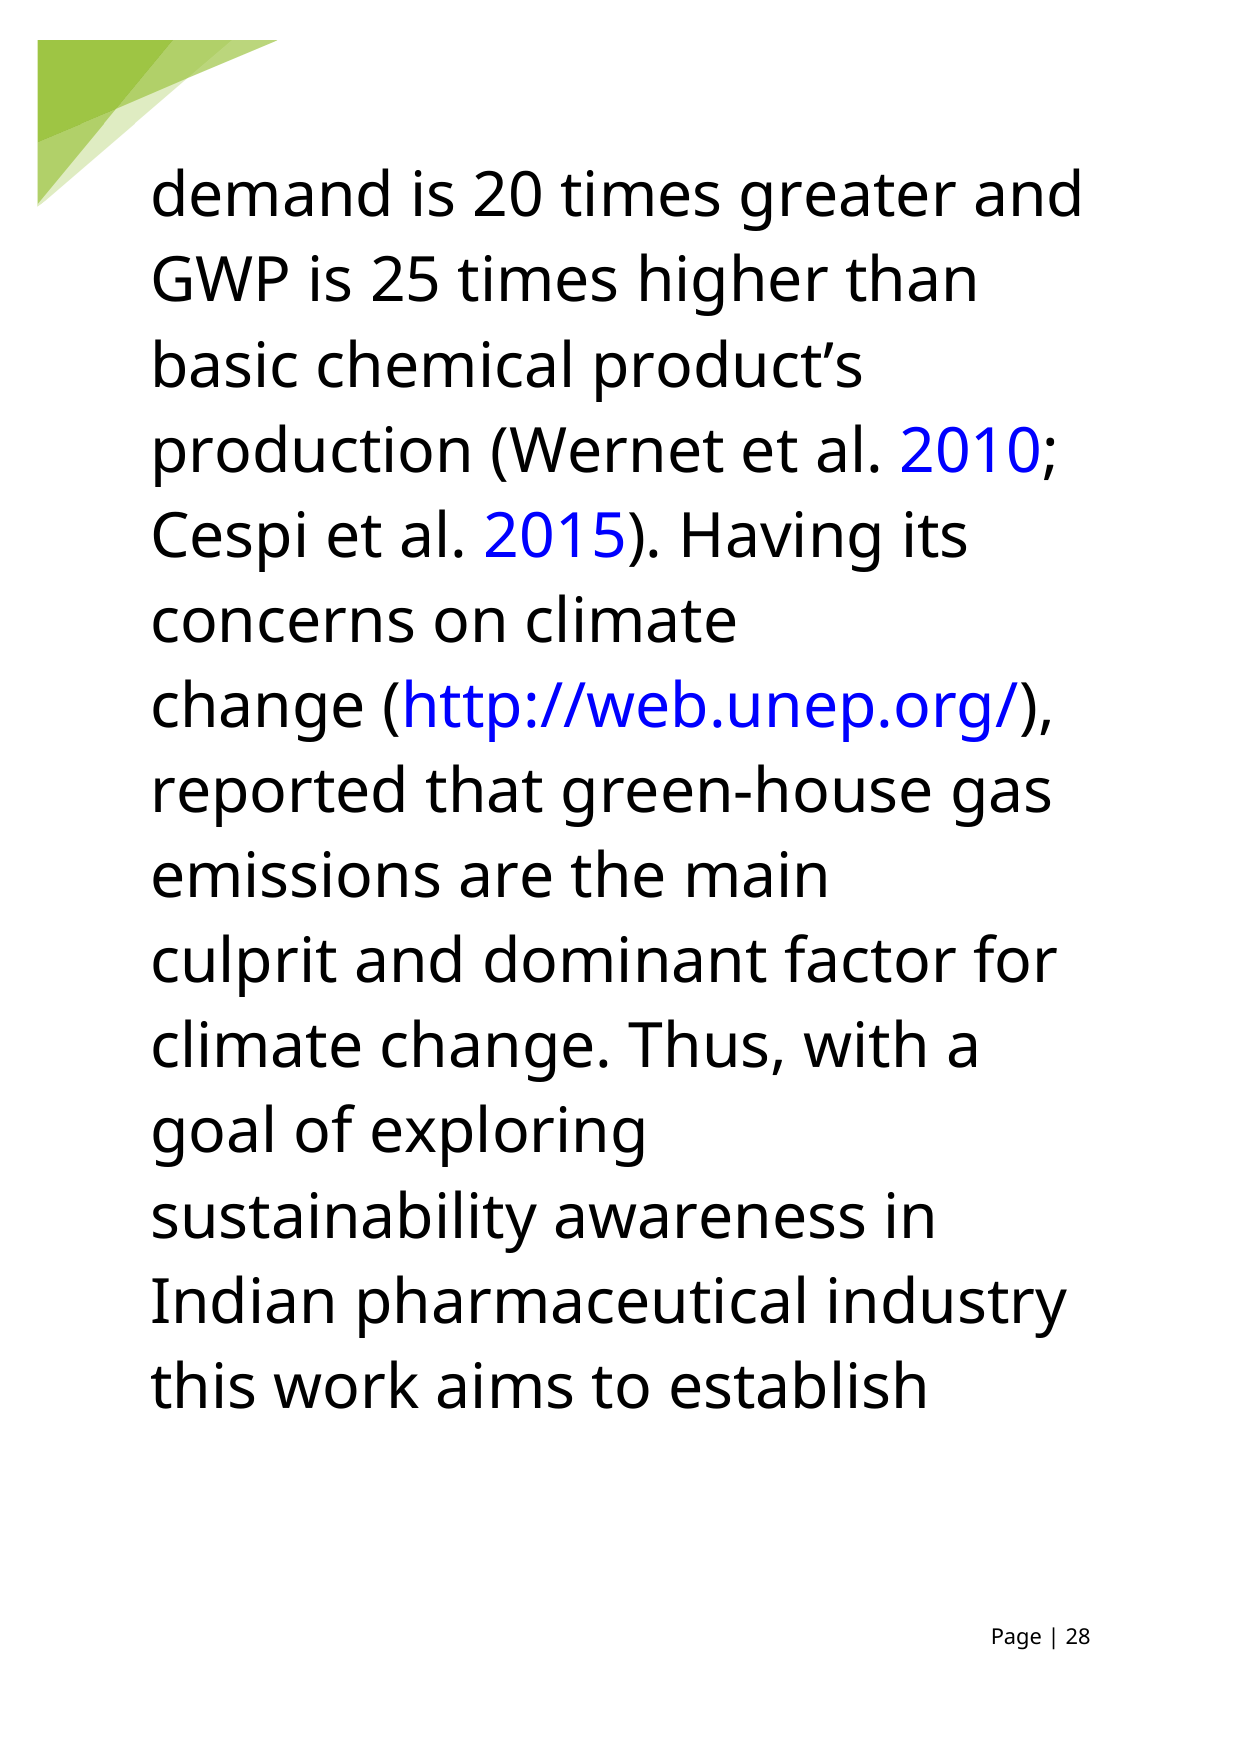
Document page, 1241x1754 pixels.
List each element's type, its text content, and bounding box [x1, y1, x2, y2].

text change (http://web.unep.org/), reported that green-house gas emissions are the main [150, 661, 1090, 916]
text production (Wernet et al. 2010; Cespi et al. 2015). Having its concerns on climate [150, 405, 1090, 661]
text culprit and dominant factor for climate change. Thus, with a goal of exploring [150, 916, 1090, 1171]
text demand is 20 times greater and GWP is 25 times higher than basic chemical product’s [150, 150, 1090, 405]
text sustainability awareness in Indian pharmaceutical industry this work aims to establish [150, 1171, 1090, 1427]
picture [37, 39, 279, 208]
